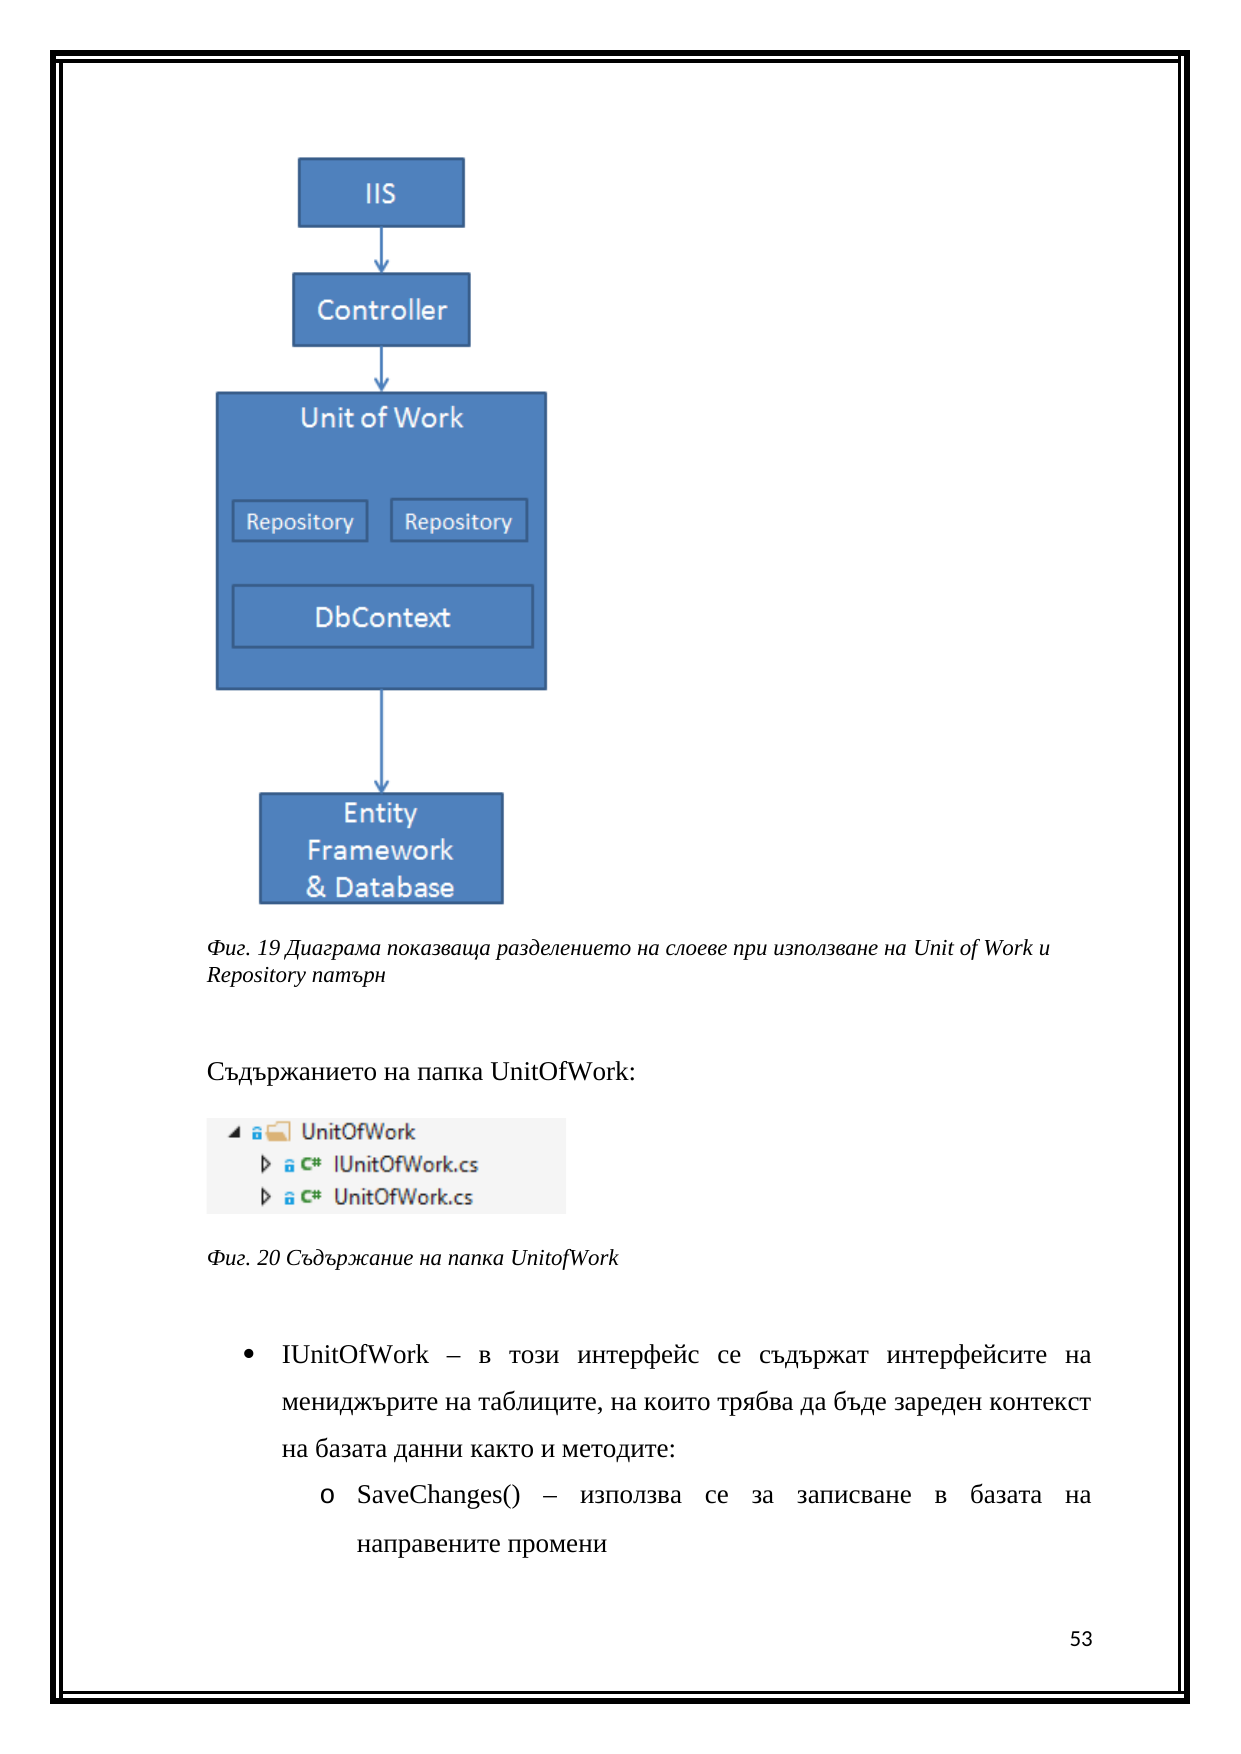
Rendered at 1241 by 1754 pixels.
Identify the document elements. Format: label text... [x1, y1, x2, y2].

picture [206, 150, 553, 916]
text Фиг. 19 Диаграма показваща разделението на слоеве при използване на Unit of Work и Repository патърн [207, 934, 1092, 987]
list SaveChanges() – използва се за записване в базата на направените промени [319, 1478, 1092, 1558]
text Съдържанието на папка UnitOfWork: [207, 1055, 1092, 1086]
list IUnitOfWork – в този интерфейс се съдържат интерфейсите на мениджърите на таблиците, на които трябва да бъде зареден контекст на базата данни както и методите: [244, 1338, 1092, 1463]
picture [206, 1118, 567, 1214]
text Фиг. 20 Съдържание на папка UnitofWork [207, 1244, 1092, 1271]
